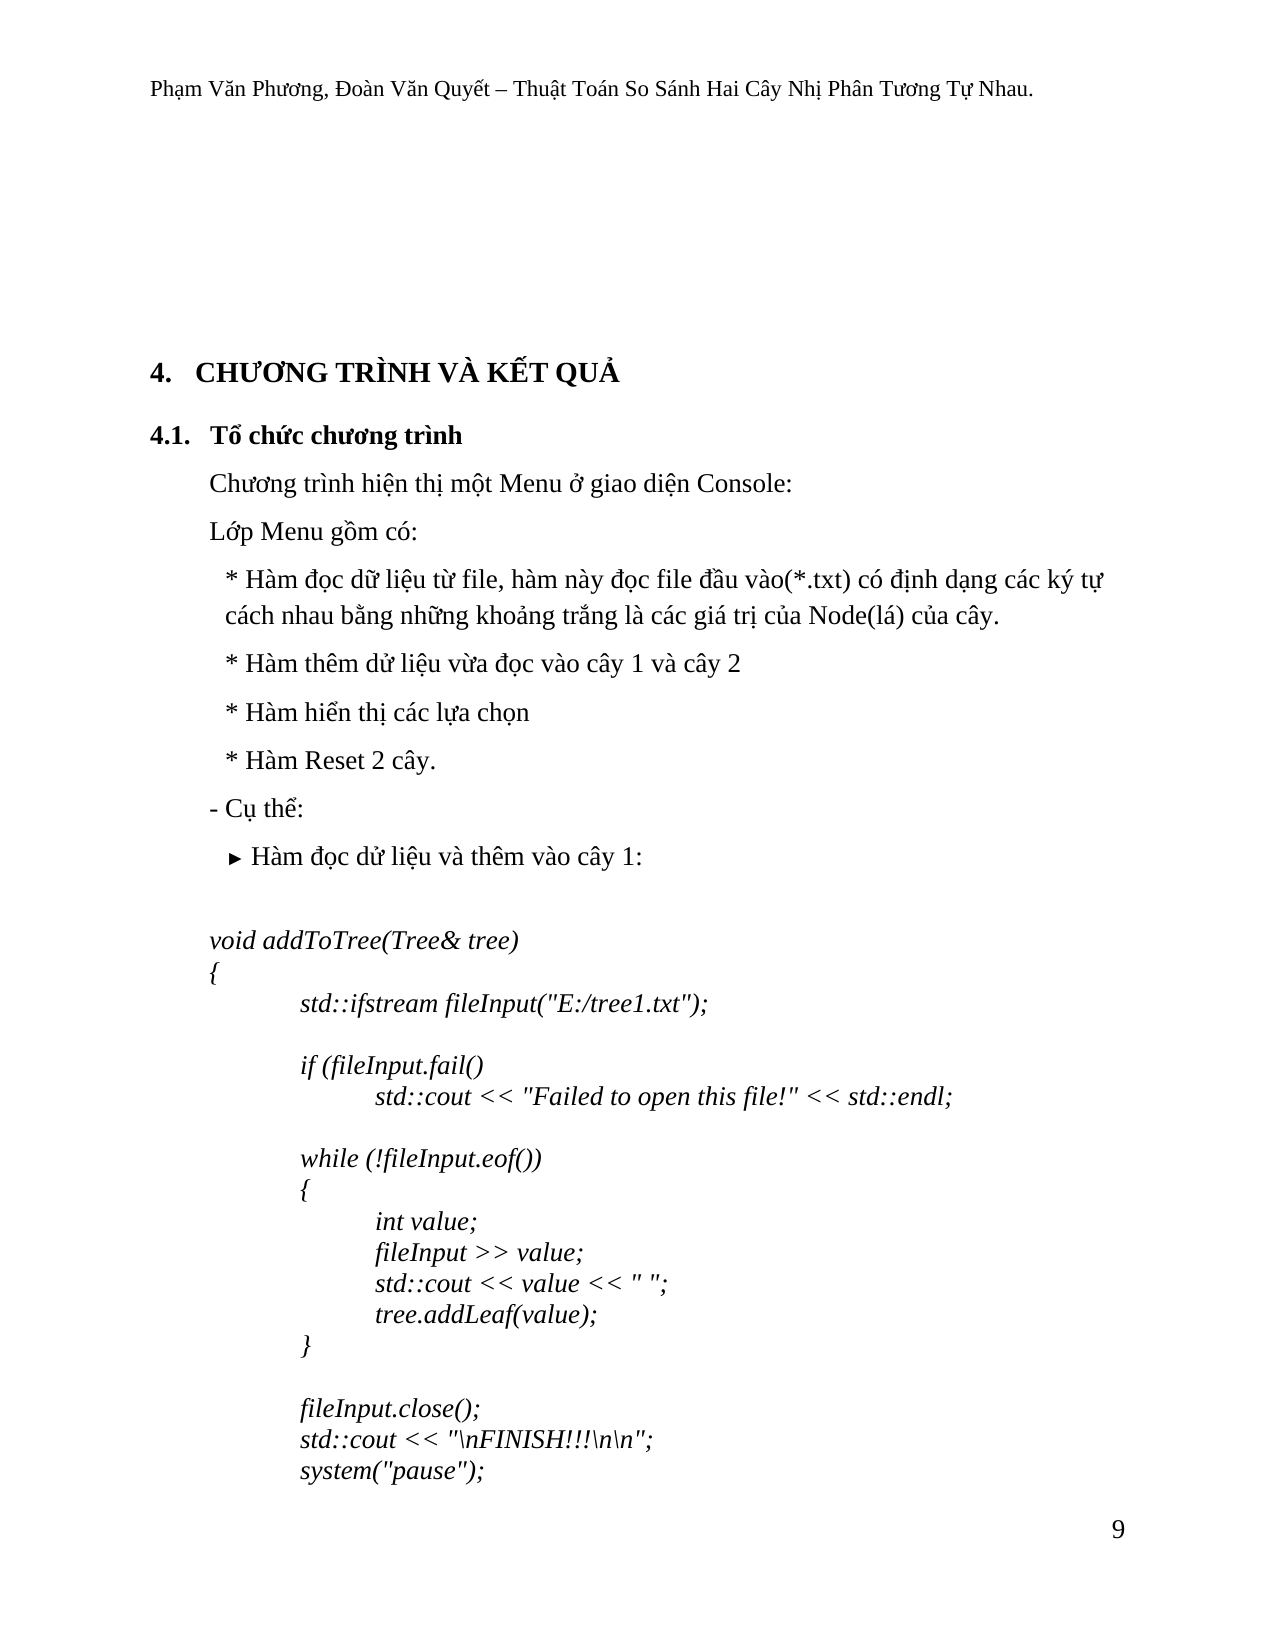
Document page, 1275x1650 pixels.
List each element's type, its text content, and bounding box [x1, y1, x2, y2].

text { [150, 1174, 1125, 1205]
text std::ifstream fileInput("E:/tree1.txt"); [150, 987, 1125, 1018]
text { [150, 956, 1125, 987]
text int value; [150, 1205, 1125, 1236]
subtitle Tổ chức chương trình [150, 419, 1125, 450]
text Lớp Menu gồm có: [150, 515, 1125, 547]
text system("pause"); [150, 1454, 1125, 1485]
text tree.addLeaf(value); [150, 1298, 1125, 1329]
text * Hàm đọc dữ liệu từ file, hàm này đọc file đầu vào(*.txt) có định dạng các ký tự cách nhau bằng những khoảng trắng là các giá trị của Node(lá) của cây. [225, 564, 1125, 631]
subtitle CHƯƠNG TRÌNH VÀ KẾT QUẢ [150, 355, 1125, 389]
text void addToTree(Tree& tree) [150, 924, 1125, 956]
text * Hàm thêm dử liệu vừa đọc vào cây 1 và cây 2 [150, 648, 1125, 679]
text } [150, 1329, 1125, 1361]
text * Hàm hiển thị các lựa chọn [150, 696, 1125, 727]
text std::cout << value << " "; [150, 1267, 1125, 1298]
text std::cout << "\nFINISH!!!\n\n"; [150, 1423, 1125, 1454]
text Chương trình hiện thị một Menu ở giao diện Console: [150, 467, 1125, 498]
text fileInput >> value; [150, 1236, 1125, 1267]
text if (fileInput.fail() [150, 1049, 1125, 1080]
text - Cụ thể: [150, 792, 1125, 823]
text ► Hàm đọc dử liệu và thêm vào cây 1: [150, 841, 1125, 872]
text * Hàm Reset 2 cây. [150, 744, 1125, 775]
text std::cout << "Failed to open this file!" << std::endl; [150, 1080, 1125, 1111]
text fileInput.close(); [150, 1392, 1125, 1423]
text while (!fileInput.eof()) [150, 1142, 1125, 1174]
